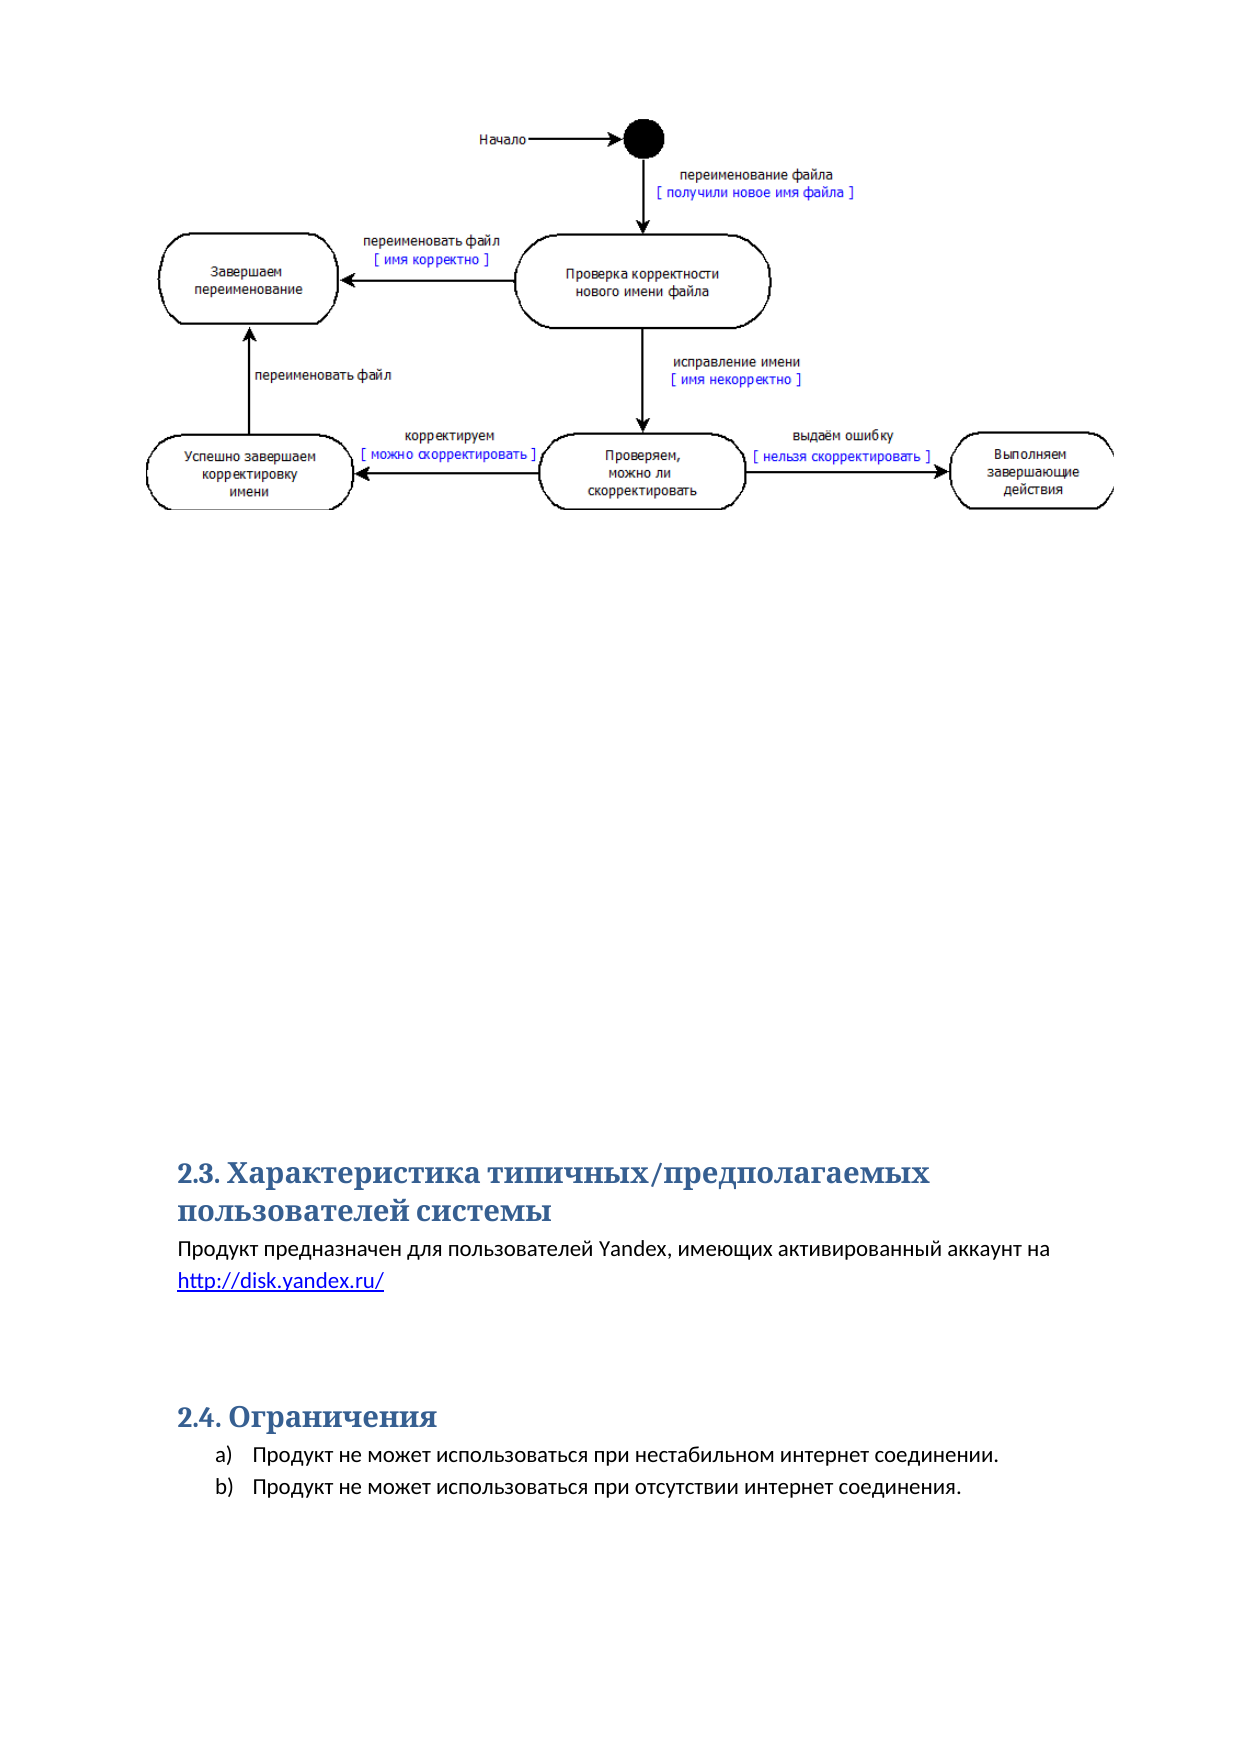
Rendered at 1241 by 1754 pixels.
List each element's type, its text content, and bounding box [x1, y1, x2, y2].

list Продукт не может использоваться при отсутствии интернет соединения. [215, 1472, 1152, 1500]
text Продукт предназначен для пользователей Yandex, имеющих активированный аккаунт на http://disk.yandex.ru/ [177, 1234, 1152, 1294]
subtitle 2.4. Ограничения [177, 1401, 1152, 1435]
picture [145, 118, 1113, 510]
subtitle 2.3. Характеристика типичных/предполагаемых пользователей системы [177, 1157, 1152, 1229]
list Продукт не может использоваться при нестабильном интернет соединении. [215, 1440, 1152, 1468]
